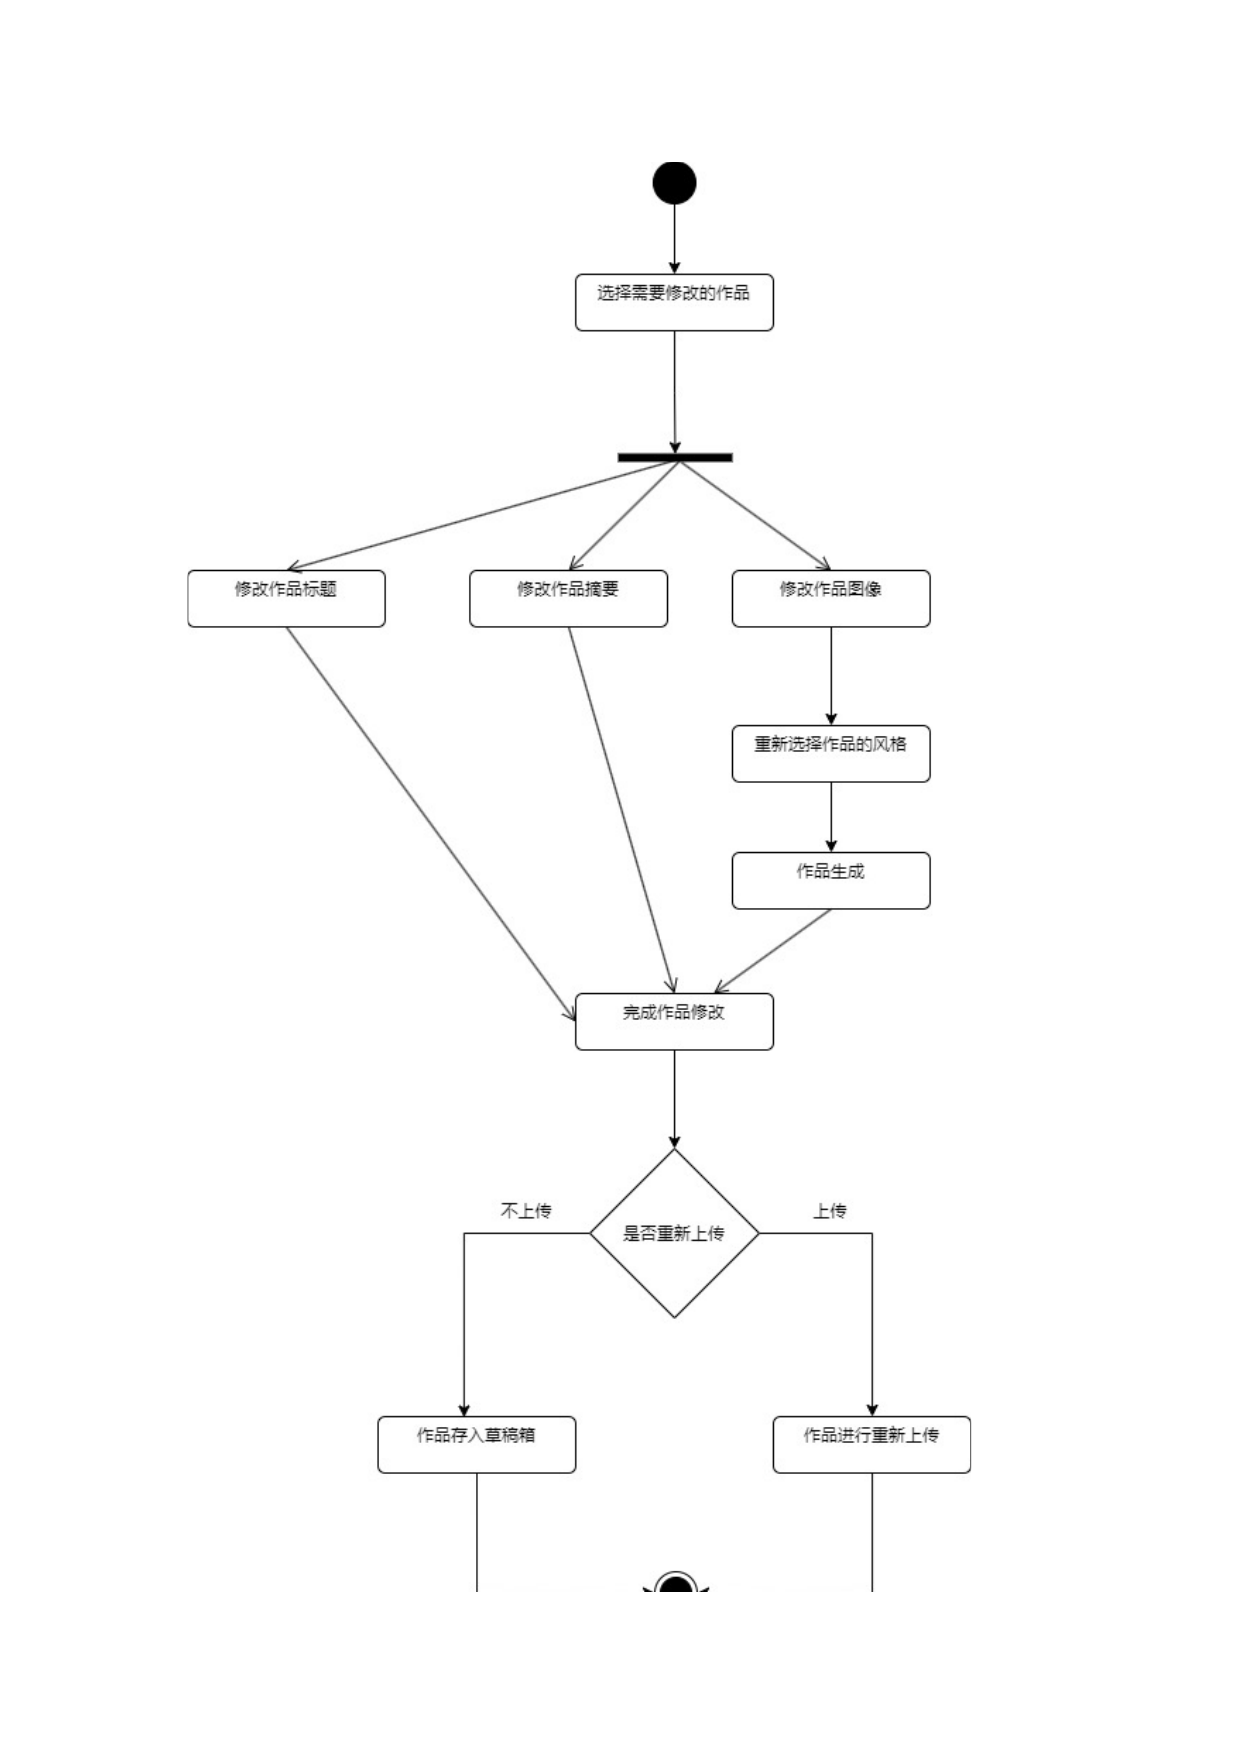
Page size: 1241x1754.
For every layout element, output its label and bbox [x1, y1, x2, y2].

picture [187, 162, 972, 1592]
